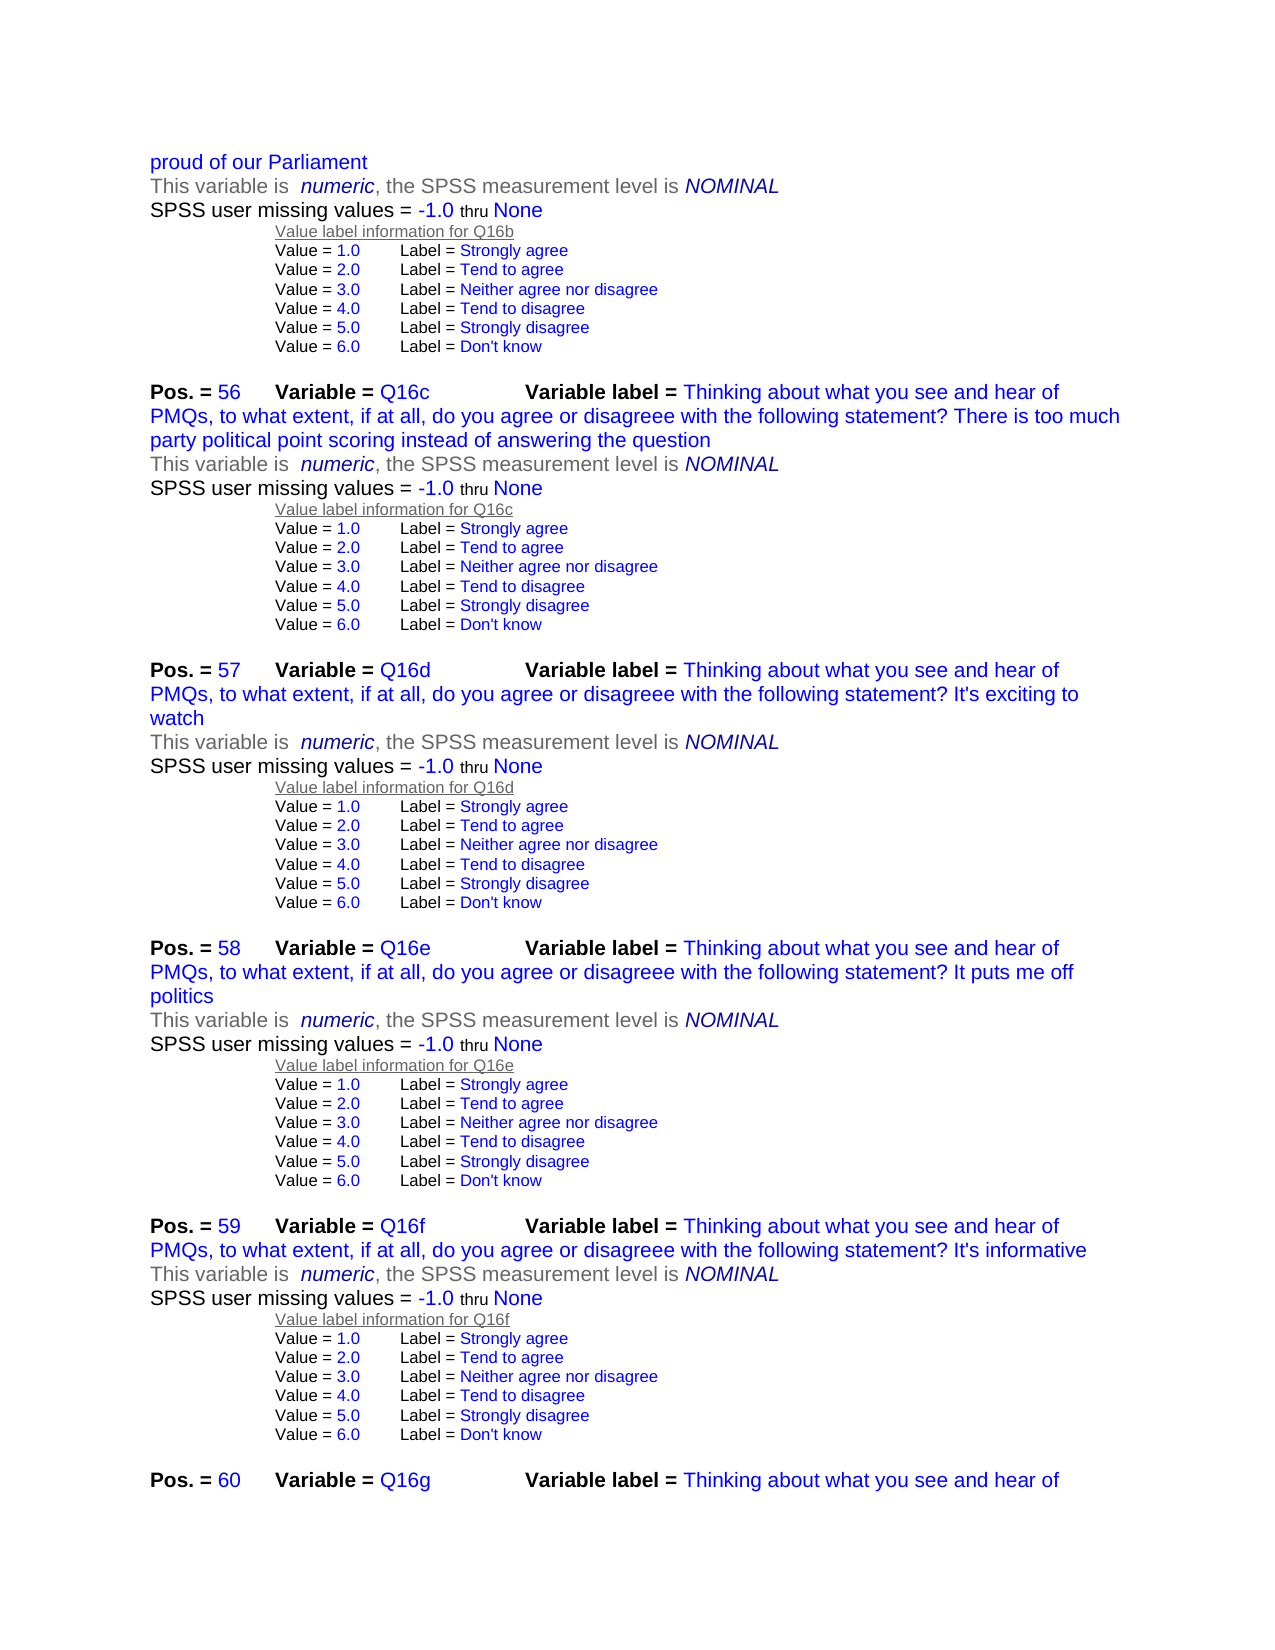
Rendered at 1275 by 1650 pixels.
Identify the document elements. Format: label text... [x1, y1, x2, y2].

text Value label information for Q16b [150, 222, 1125, 241]
text SPSS user missing values = -1.0 thru None [150, 754, 1125, 778]
text Value = 5.0 Label = Strongly disagree [150, 596, 1125, 615]
text Value = 1.0 Label = Strongly agree [150, 797, 1125, 816]
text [150, 150, 1125, 174]
text Value label information for Q16e [150, 1056, 1125, 1075]
text Value = 5.0 Label = Strongly disagree [150, 873, 1125, 893]
text Value = 2.0 Label = Tend to agree [150, 260, 1125, 279]
text Value = 3.0 Label = Neither agree nor disagree [150, 1367, 1125, 1386]
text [150, 1468, 1125, 1492]
text Value = 6.0 Label = Don't know [150, 337, 1125, 356]
text Value = 5.0 Label = Strongly disagree [150, 318, 1125, 337]
text This variable is numeric, the SPSS measurement level is NOMINAL [150, 174, 1125, 198]
text Value = 4.0 Label = Tend to disagree [150, 576, 1125, 596]
text SPSS user missing values = -1.0 thru None [150, 476, 1125, 500]
text Value = 1.0 Label = Strongly agree [150, 241, 1125, 260]
text Value = 6.0 Label = Don't know [150, 615, 1125, 634]
text Value = 3.0 Label = Neither agree nor disagree [150, 835, 1125, 854]
text Value = 3.0 Label = Neither agree nor disagree [150, 279, 1125, 298]
text Value = 3.0 Label = Neither agree nor disagree [150, 557, 1125, 576]
text Value = 6.0 Label = Don't know [150, 1171, 1125, 1190]
text Value = 1.0 Label = Strongly agree [150, 1075, 1125, 1094]
text Value = 4.0 Label = Tend to disagree [150, 298, 1125, 318]
text Value = 1.0 Label = Strongly agree [150, 519, 1125, 538]
text This variable is numeric, the SPSS measurement level is NOMINAL [150, 730, 1125, 754]
text Value = 4.0 Label = Tend to disagree [150, 1386, 1125, 1405]
text Value = 2.0 Label = Tend to agree [150, 816, 1125, 835]
text Pos. = 58 Variable = Q16e Variable label = Thinking about what you see and hear of PMQs, to what extent, if at all, do you agree or disagreee with the following statement? It puts me off politics [150, 936, 1125, 1008]
text This variable is numeric, the SPSS measurement level is NOMINAL [150, 1262, 1125, 1286]
text SPSS user missing values = -1.0 thru None [150, 1286, 1125, 1309]
text Value label information for Q16f [150, 1309, 1125, 1329]
text Value = 3.0 Label = Neither agree nor disagree [150, 1113, 1125, 1132]
text Value = 4.0 Label = Tend to disagree [150, 1132, 1125, 1151]
text Value = 2.0 Label = Tend to agree [150, 1094, 1125, 1113]
text Value = 4.0 Label = Tend to disagree [150, 854, 1125, 873]
text Pos. = 59 Variable = Q16f Variable label = Thinking about what you see and hear of PMQs, to what extent, if at all, do you agree or disagreee with the following statement? It's informative [150, 1214, 1125, 1262]
text Value label information for Q16c [150, 500, 1125, 519]
text SPSS user missing values = -1.0 thru None [150, 1032, 1125, 1056]
text This variable is numeric, the SPSS measurement level is NOMINAL [150, 1008, 1125, 1032]
text Pos. = 56 Variable = Q16c Variable label = Thinking about what you see and hear of PMQs, to what extent, if at all, do you agree or disagreee with the following statement? There is too much party political point scoring instead of answering the question [150, 380, 1125, 452]
text Value = 6.0 Label = Don't know [150, 1424, 1125, 1444]
text Value = 5.0 Label = Strongly disagree [150, 1151, 1125, 1171]
text Value = 1.0 Label = Strongly agree [150, 1329, 1125, 1348]
text SPSS user missing values = -1.0 thru None [150, 198, 1125, 222]
text Pos. = 57 Variable = Q16d Variable label = Thinking about what you see and hear of PMQs, to what extent, if at all, do you agree or disagreee with the following statement? It's exciting to watch [150, 658, 1125, 730]
text Value = 2.0 Label = Tend to agree [150, 1348, 1125, 1367]
text This variable is numeric, the SPSS measurement level is NOMINAL [150, 452, 1125, 476]
text Value = 5.0 Label = Strongly disagree [150, 1405, 1125, 1424]
text Value = 2.0 Label = Tend to agree [150, 538, 1125, 557]
text Value = 6.0 Label = Don't know [150, 893, 1125, 912]
text Value label information for Q16d [150, 778, 1125, 797]
